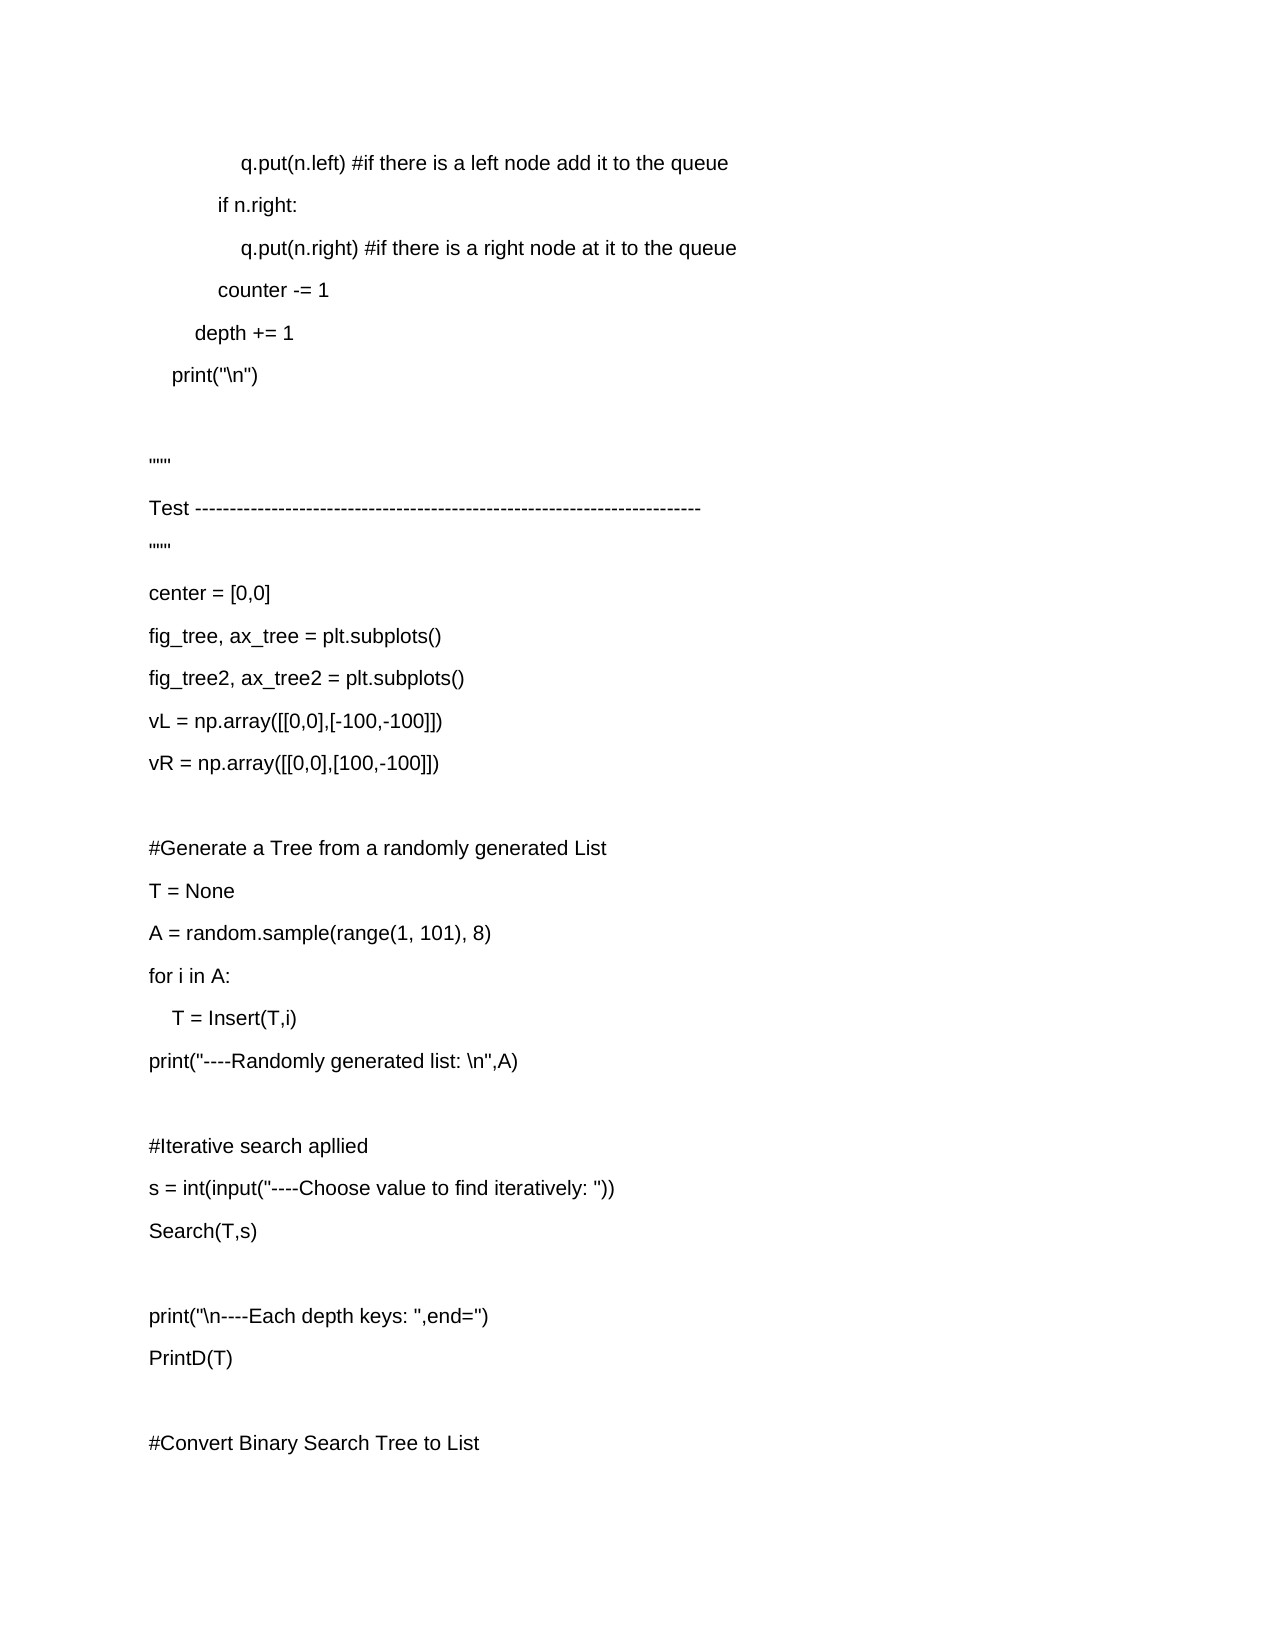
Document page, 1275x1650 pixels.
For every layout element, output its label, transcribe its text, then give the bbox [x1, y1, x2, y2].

text #Generate a Tree from a randomly generated List [148, 836, 1123, 860]
text #Iterative search apllied [148, 1133, 1123, 1157]
text T = Insert(T,i) [148, 1006, 1123, 1030]
text T = None [148, 878, 1123, 902]
text #Convert Binary Search Tree to List [148, 1431, 1123, 1455]
text for i in A: [148, 963, 1123, 987]
text A = random.sample(range(1, 101), 8) [148, 921, 1123, 945]
text Test ------------------------------------------------------------------------- [148, 496, 1123, 520]
text fig_tree2, ax_tree2 = plt.subplots() [148, 666, 1123, 690]
text center = [0,0] [148, 581, 1123, 605]
text counter -= 1 [148, 278, 1123, 302]
text Search(T,s) [148, 1218, 1123, 1242]
text s = int(input("----Choose value to find iteratively: ")) [148, 1176, 1123, 1200]
text PrintD(T) [148, 1346, 1123, 1370]
text """ [148, 453, 1123, 477]
text q.put(n.right) #if there is a right node at it to the queue [148, 236, 1123, 260]
text print("\n----Each depth keys: ",end='') [148, 1303, 1123, 1327]
text """ [148, 538, 1123, 562]
text if n.right: [148, 193, 1123, 217]
text vL = np.array([[0,0],[-100,-100]]) [148, 708, 1123, 732]
text fig_tree, ax_tree = plt.subplots() [148, 623, 1123, 647]
text print("\n") [148, 363, 1123, 387]
text print("----Randomly generated list: \n",A) [148, 1048, 1123, 1072]
text depth += 1 [148, 321, 1123, 345]
text q.put(n.left) #if there is a left node add it to the queue [148, 151, 1123, 175]
text vR = np.array([[0,0],[100,-100]]) [148, 751, 1123, 775]
